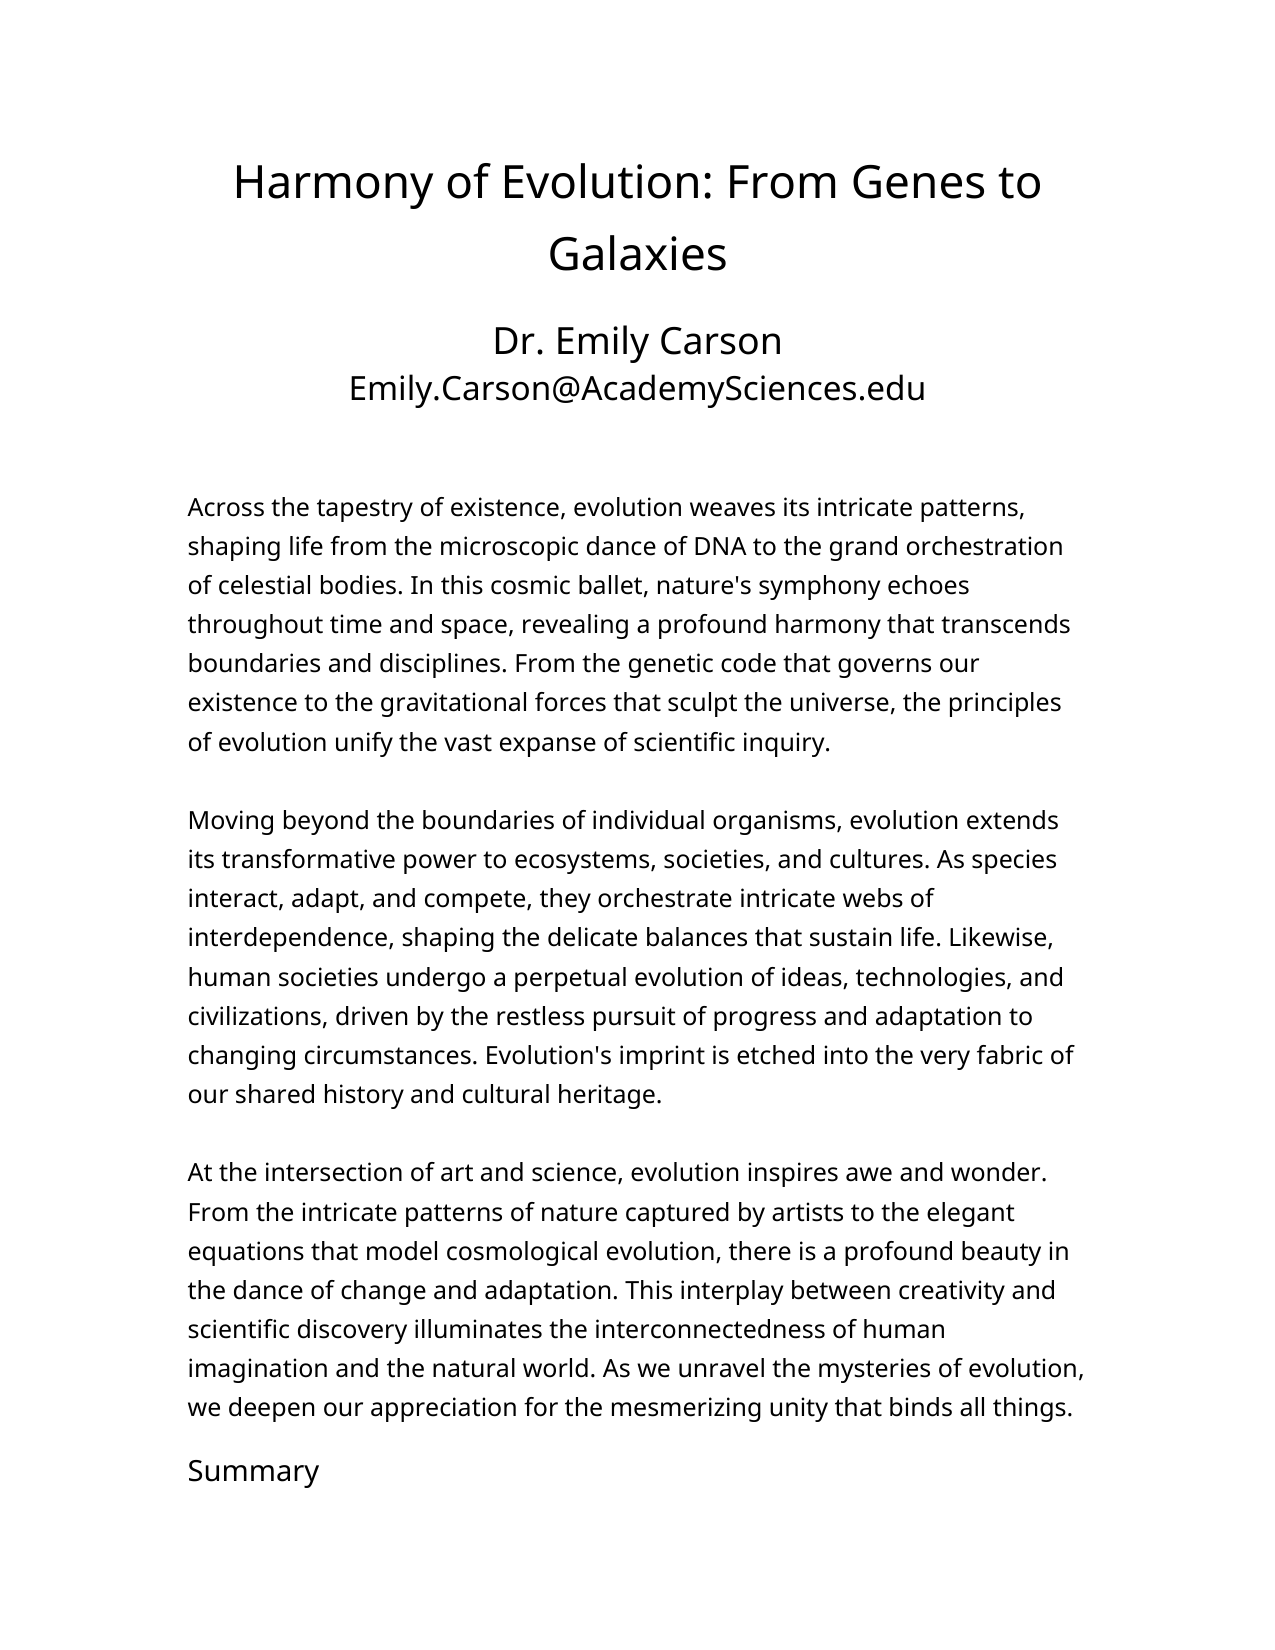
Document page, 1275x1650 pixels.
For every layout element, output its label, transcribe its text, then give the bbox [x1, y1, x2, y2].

text Dr. Emily Carson [187, 314, 1087, 365]
text Harmony of Evolution: From Genes to Galaxies [187, 150, 1087, 284]
text Emily.Carson@AcademySciences.edu [187, 365, 1087, 411]
text Summary [187, 1450, 1087, 1490]
text Across the tapestry of existence, evolution weaves its intricate patterns, shaping life from the microscopic dance of DNA to the grand orchestration of celestial bodies. In this cosmic ballet, nature's symphony echoes throughout time and space, revealing a profound harmony that transcends boundaries and disciplines. From the genetic code that governs our existence to the gravitational forces that sculpt the universe, the principles of evolution unify the vast expanse of scientific inquiry. Moving beyond the boundaries of individual organisms, evolution extends its transformative power to ecosystems, societies, and cultures. As species interact, adapt, and compete, they orchestrate intricate webs of interdependence, shaping the delicate balances that sustain life. Likewise, human societies undergo a perpetual evolution of ideas, technologies, and civilizations, driven by the restless pursuit of progress and adaptation to changing circumstances. Evolution's imprint is etched into the very fabric of our shared history and cultural heritage. At the intersection of art and science, evolution inspires awe and wonder. From the intricate patterns of nature captured by artists to the elegant equations that model cosmological evolution, there is a profound beauty in the dance of change and adaptation. This interplay between creativity and scientific discovery illuminates the interconnectedness of human imagination and the natural world. As we unravel the mysteries of evolution, we deepen our appreciation for the mesmerizing unity that binds all things. [187, 489, 1087, 1424]
